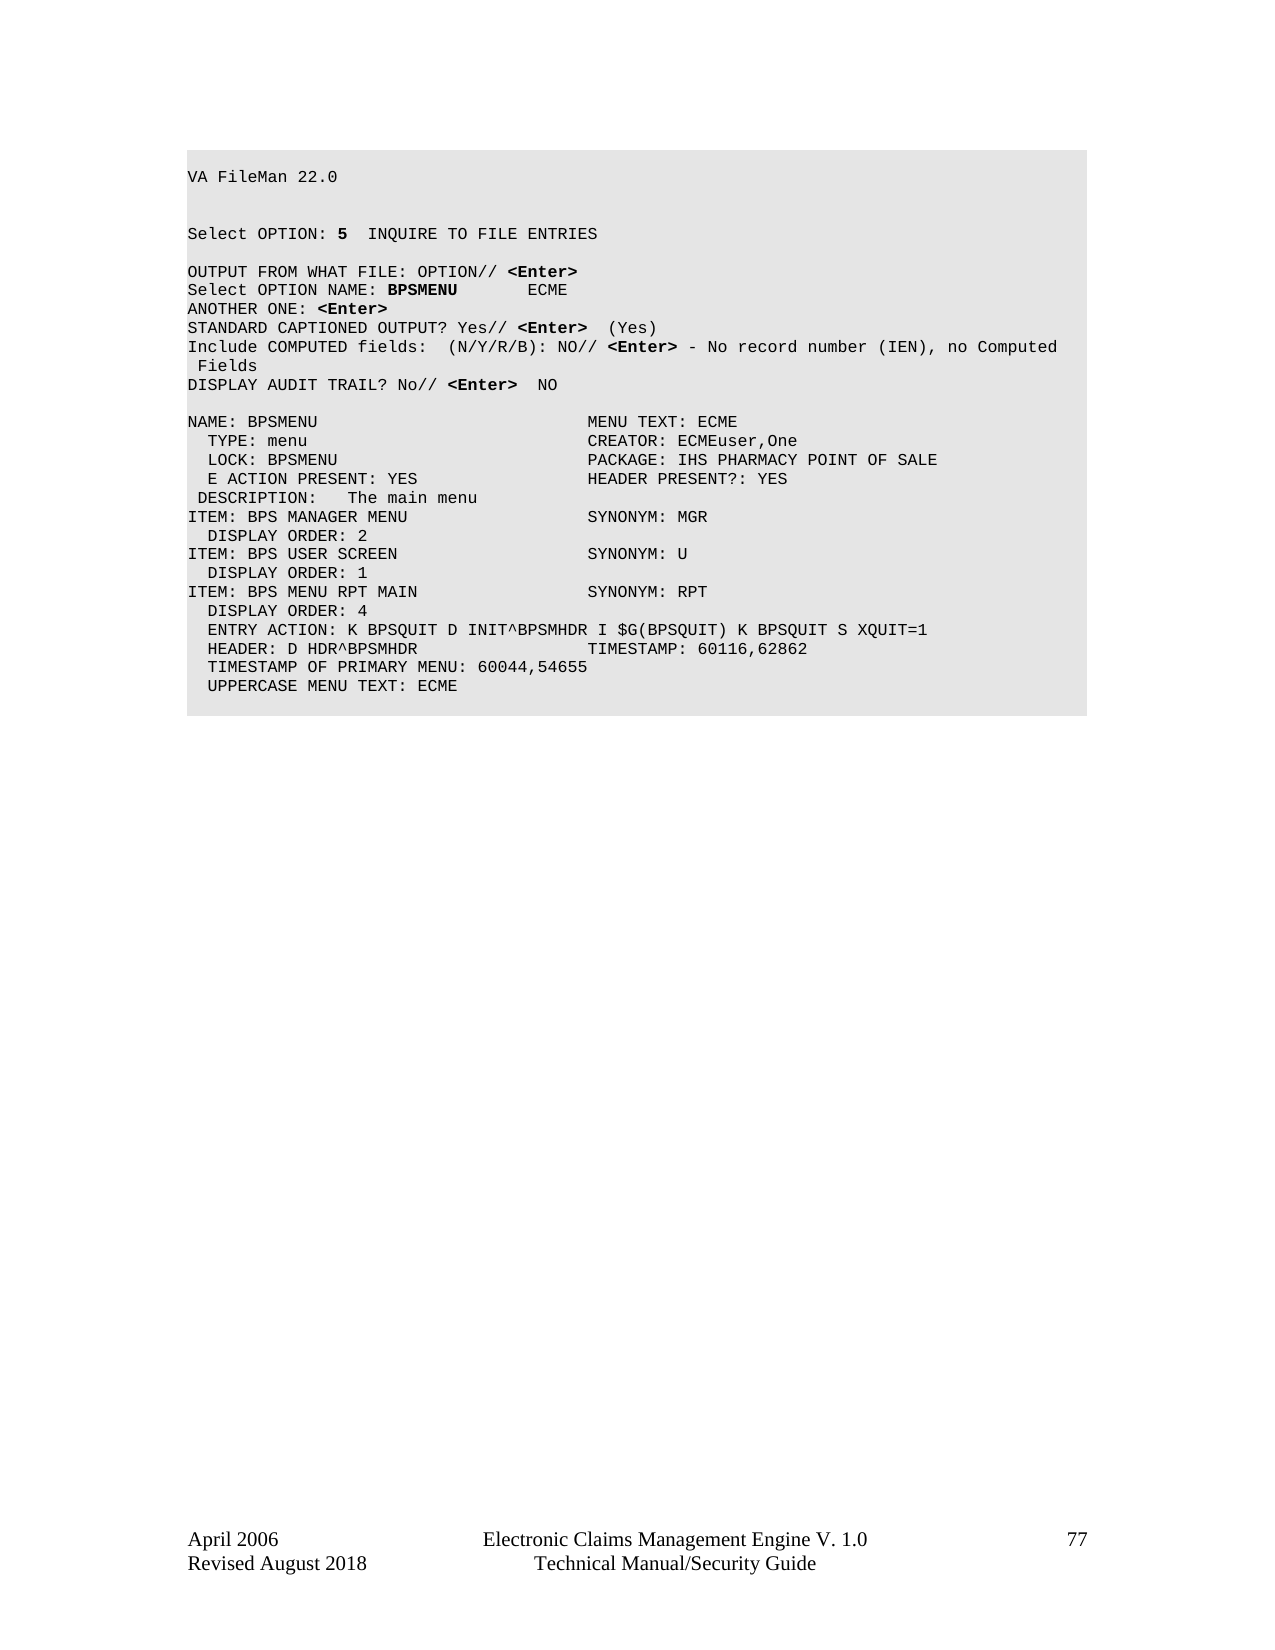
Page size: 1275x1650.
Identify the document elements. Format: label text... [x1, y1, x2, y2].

text Select OPTION NAME: BPSMENU ECME [187, 282, 1087, 301]
text ENTRY ACTION: K BPSQUIT D INIT^BPSMHDR I $G(BPSQUIT) K BPSQUIT S XQUIT=1 [187, 621, 1087, 640]
text DISPLAY ORDER: 2 [187, 527, 1087, 546]
text STANDARD CAPTIONED OUTPUT? Yes// <Enter> (Yes) [187, 320, 1087, 338]
text Fields [187, 357, 1087, 376]
text HEADER: D HDR^BPSMHDR TIMESTAMP: 60116,62862 [187, 640, 1087, 659]
text DESCRIPTION: The main menu [187, 489, 1087, 508]
text ITEM: BPS USER SCREEN SYNONYM: U [187, 546, 1087, 565]
text ITEM: BPS MENU RPT MAIN SYNONYM: RPT [187, 584, 1087, 602]
text ANOTHER ONE: <Enter> [187, 301, 1087, 320]
text Include COMPUTED fields: (N/Y/R/B): NO// <Enter> - No record number (IEN), no Computed [187, 338, 1087, 357]
text TIMESTAMP OF PRIMARY MENU: 60044,54655 [187, 659, 1087, 678]
text DISPLAY ORDER: 1 [187, 565, 1087, 584]
text E ACTION PRESENT: YES HEADER PRESENT?: YES [187, 471, 1087, 489]
text LOCK: BPSMENU PACKAGE: IHS PHARMACY POINT OF SALE [187, 452, 1087, 471]
text Select OPTION: 5 INQUIRE TO FILE ENTRIES [187, 225, 1087, 244]
text DISPLAY ORDER: 4 [187, 602, 1087, 621]
text OUTPUT FROM WHAT FILE: OPTION// <Enter> [187, 263, 1087, 282]
text DISPLAY AUDIT TRAIL? No// <Enter> NO [187, 376, 1087, 395]
text ITEM: BPS MANAGER MENU SYNONYM: MGR [187, 508, 1087, 527]
text UPPERCASE MENU TEXT: ECME [187, 678, 1087, 697]
text VA FileMan 22.0 [187, 169, 1087, 188]
text NAME: BPSMENU MENU TEXT: ECME [187, 414, 1087, 433]
text TYPE: menu CREATOR: ECMEuser,One [187, 433, 1087, 452]
